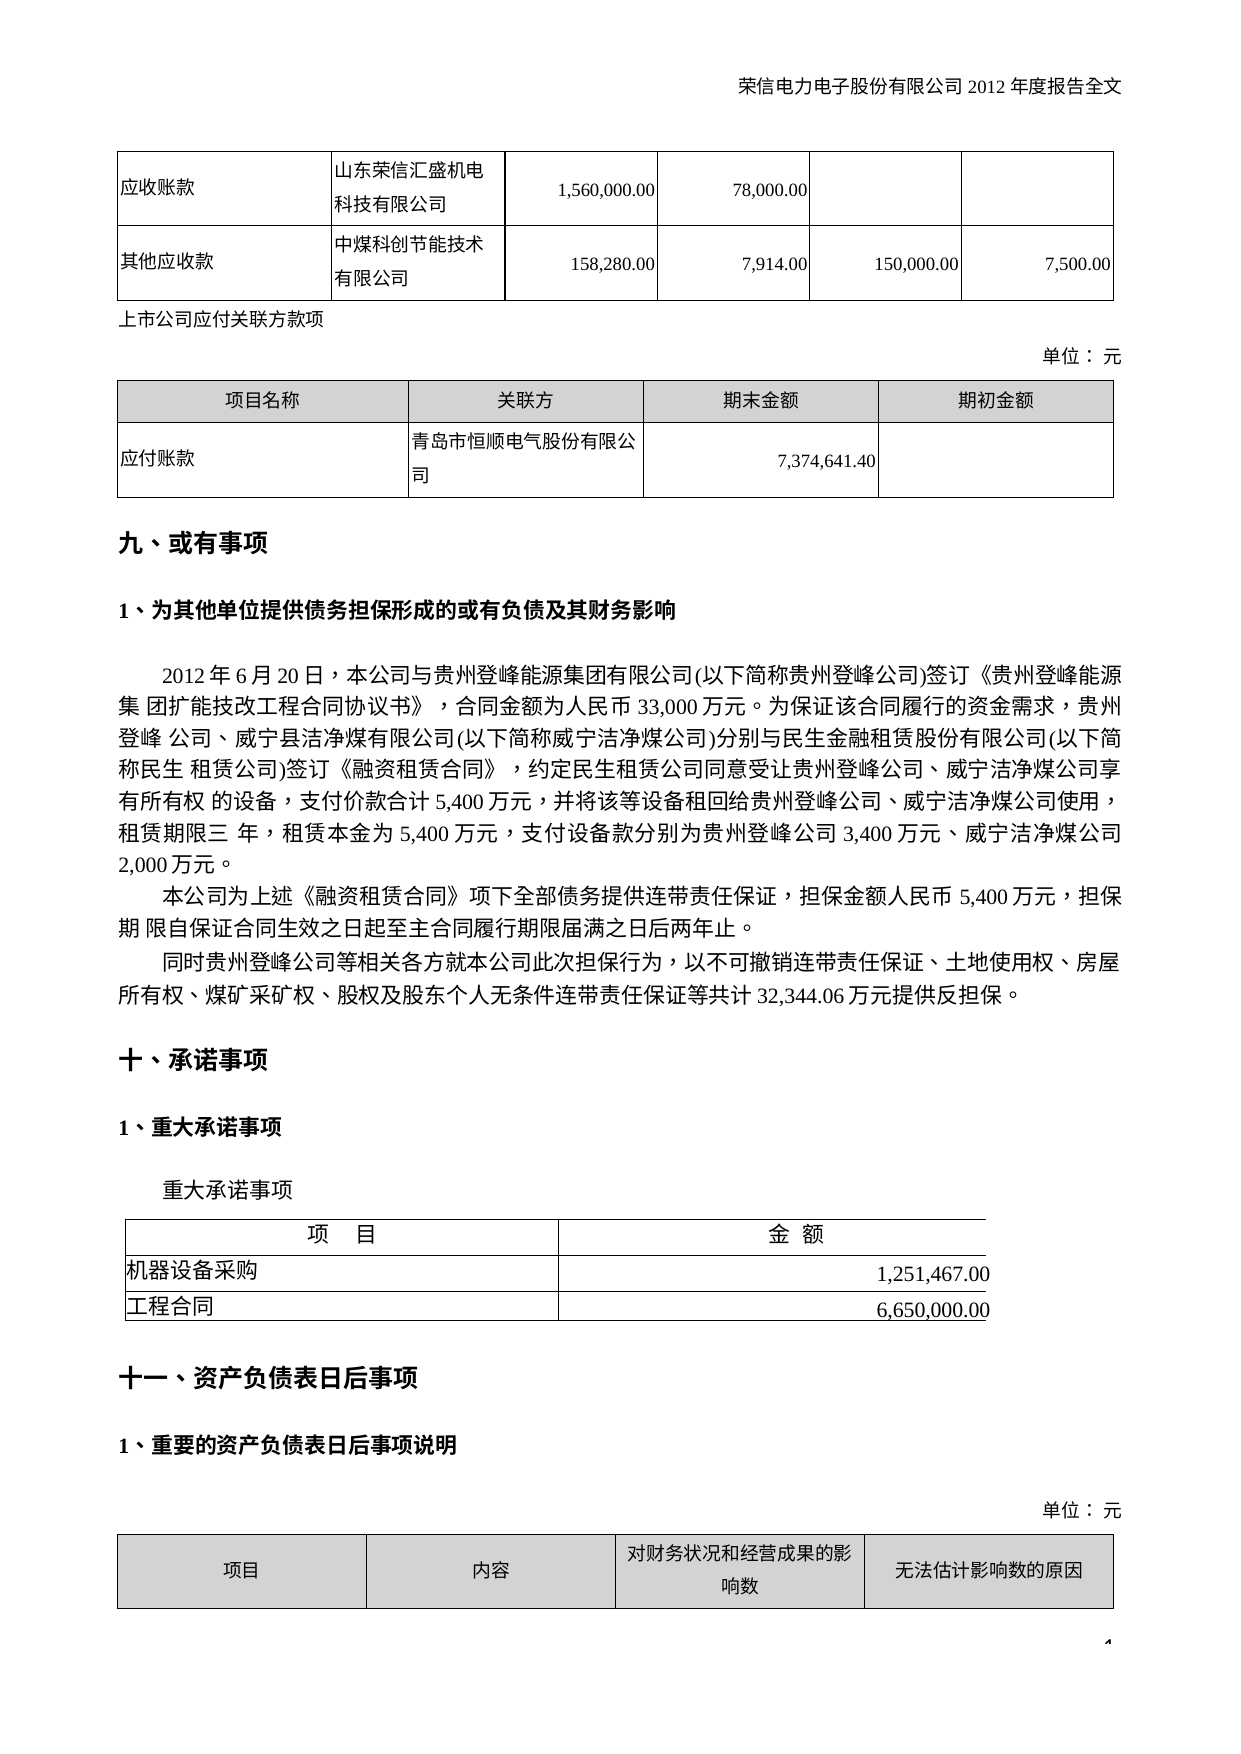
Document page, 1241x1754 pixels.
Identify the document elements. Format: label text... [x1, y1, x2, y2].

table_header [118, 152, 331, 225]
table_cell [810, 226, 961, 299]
subtitle 九、或有事项 [118, 526, 1138, 560]
text 单位： 元 [102, 1497, 1122, 1523]
text 上市公司应付关联方款项 [118, 306, 1138, 331]
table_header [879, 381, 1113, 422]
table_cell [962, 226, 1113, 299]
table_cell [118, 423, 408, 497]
subtitle 1、重要的资产负债表日后事项说明 [118, 1430, 1138, 1460]
subtitle 十、承诺事项 [118, 1043, 1138, 1077]
subtitle 1、为其他单位提供债务担保形成的或有负债及其财务影响 [118, 595, 1138, 625]
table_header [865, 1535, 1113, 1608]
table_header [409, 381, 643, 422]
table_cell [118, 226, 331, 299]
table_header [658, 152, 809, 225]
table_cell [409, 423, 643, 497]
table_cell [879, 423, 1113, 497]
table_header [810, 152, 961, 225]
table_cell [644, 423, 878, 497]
text 1、重大承诺事项 重大承诺事项 [118, 1112, 295, 1204]
text 单位： 元 [102, 343, 1122, 369]
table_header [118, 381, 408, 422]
text 2012年6月20日，本公司与贵州登峰能源集团有限公司(以下简称贵州登峰公司)签订《贵州登峰能源集 团扩能技改工程合同协议书》，合同金额为人民币33,000万元。为保证该合同履行的资金需求，贵州登峰 公司、威宁县洁净煤有限公司(以下简称威宁洁净煤公司)分别与民生金融租赁股份有限公司(以下简称民生 租赁公司)签订《融资租赁合同》，约定民生租赁公司同意受让贵州登峰公司、威宁洁净煤公司享有所有权 的设备，支付价款合计5,400万元，并将该等设备租回给贵州登峰公司、威宁洁净煤公司使用，租赁期限三 年，租赁本金为5,400万元，支付设备款分别为贵州登峰公司3,400万元、威宁洁净煤公司2,000万元。 [118, 660, 1123, 879]
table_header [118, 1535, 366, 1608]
text 同时贵州登峰公司等相关各方就本公司此次担保行为，以不可撤销连带责任保证、土地使用权、房屋 所有权、煤矿采矿权、股权及股东个人无条件连带责任保证等共计32,344.06万元提供反担保。 [118, 947, 1122, 1010]
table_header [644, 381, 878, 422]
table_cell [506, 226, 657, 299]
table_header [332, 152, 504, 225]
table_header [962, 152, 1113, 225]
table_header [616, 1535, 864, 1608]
subtitle 十一、资产负债表日后事项 [118, 1361, 1138, 1395]
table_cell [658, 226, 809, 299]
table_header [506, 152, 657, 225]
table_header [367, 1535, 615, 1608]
text 本公司为上述《融资租赁合同》项下全部债务提供连带责任保证，担保金额人民币5,400万元，担保期 限自保证合同生效之日起至主合同履行期限届满之日后两年止。 [118, 881, 1122, 942]
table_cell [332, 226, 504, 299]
